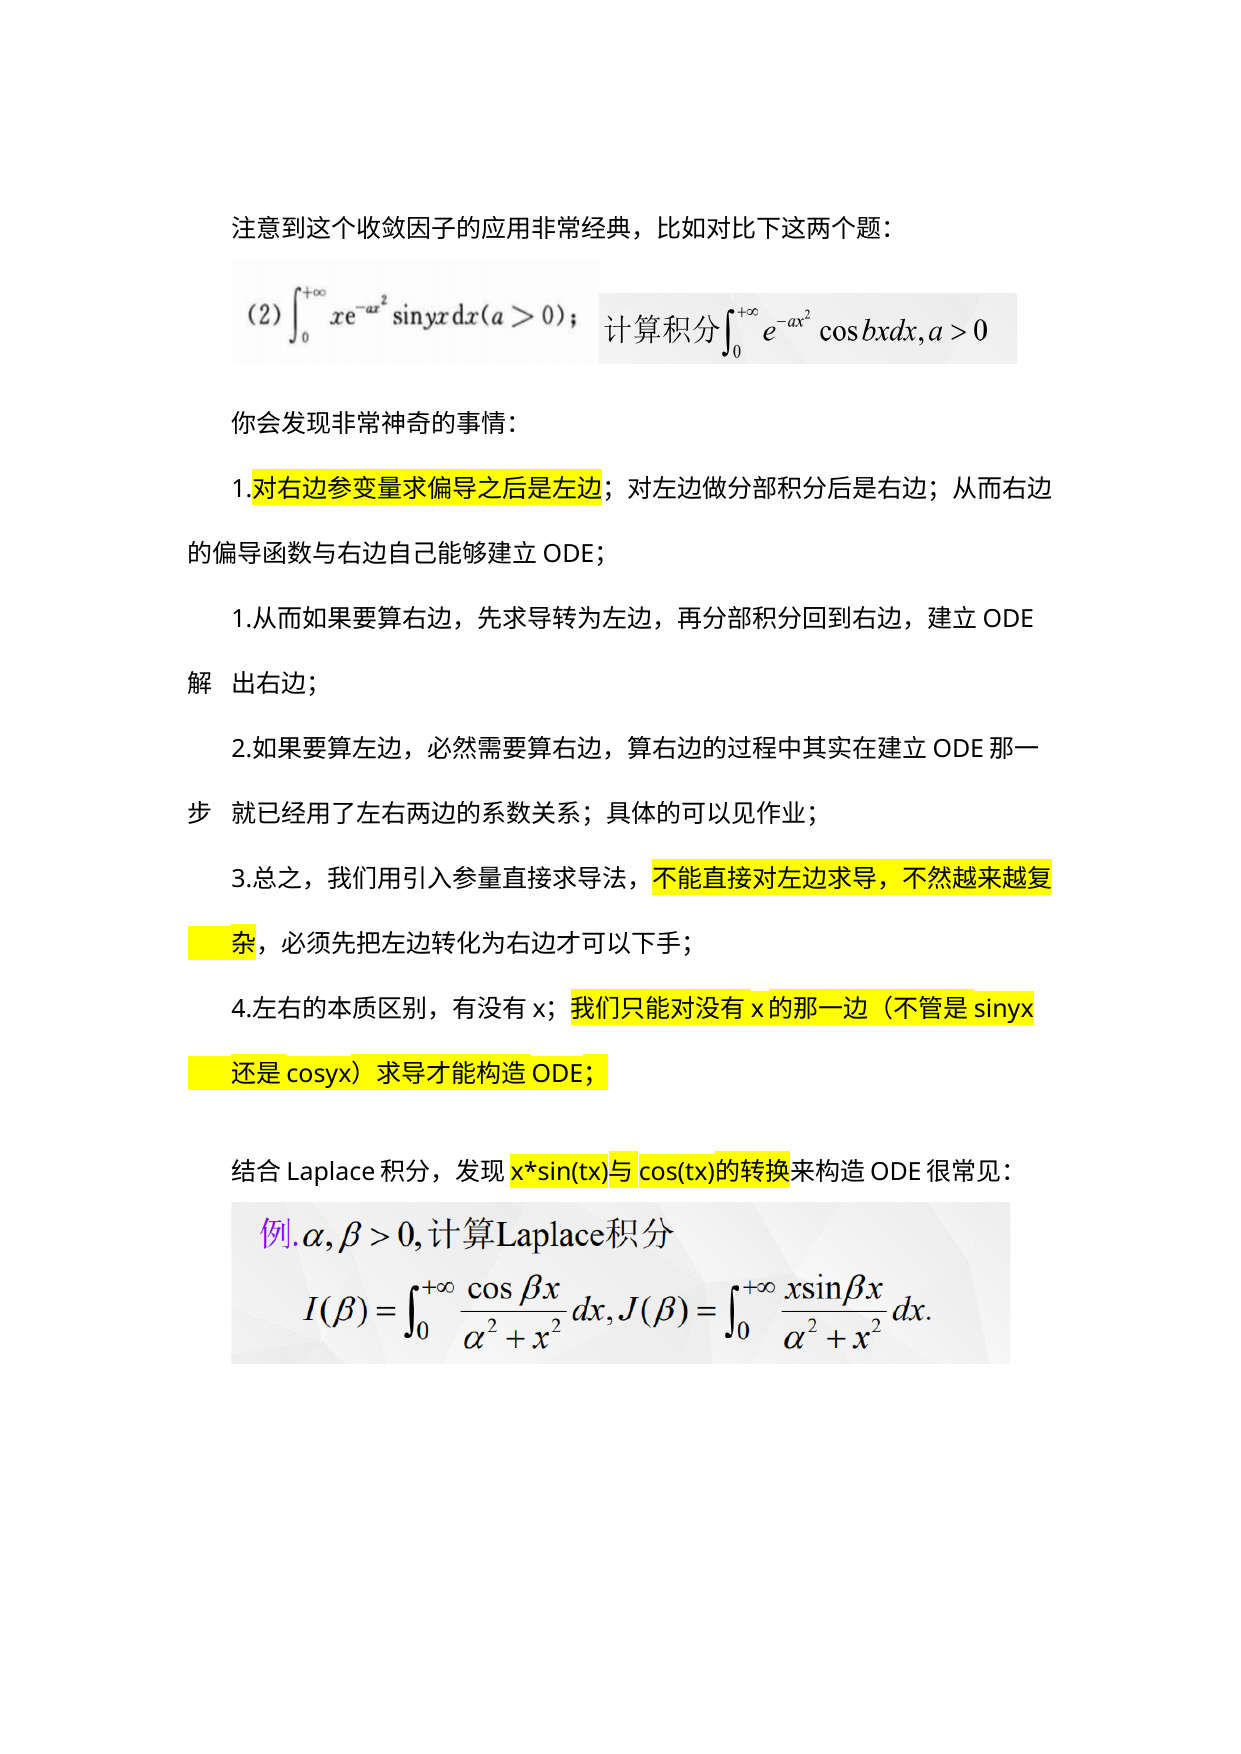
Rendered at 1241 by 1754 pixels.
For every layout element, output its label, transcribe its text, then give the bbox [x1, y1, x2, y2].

list 3.总之，我们用引入参量直接求导法，不能直接对左边求导，不然越来越复 杂，必须先把左边转化为右边才可以下手； [187, 844, 1053, 974]
picture [231, 259, 1018, 364]
list 结合Laplace积分，发现x*sin(tx)与cos(tx)的转换来构造ODE很常见： [187, 1137, 1053, 1202]
picture [231, 1202, 1011, 1364]
list 你会发现非常神奇的事情： [187, 389, 1053, 454]
list 4.左右的本质区别，有没有x；我们只能对没有x的那一边（不管是sinyx 还是cosyx）求导才能构造ODE； [187, 974, 1053, 1104]
list 1.对右边参变量求偏导之后是左边；对左边做分部积分后是右边；从而右边的偏导函数与右边自己能够建立ODE； [187, 454, 1053, 584]
list 注意到这个收敛因子的应用非常经典，比如对比下这两个题： [187, 194, 1053, 259]
list 2.如果要算左边，必然需要算右边，算右边的过程中其实在建立ODE那一步 就已经用了左右两边的系数关系；具体的可以见作业； [187, 714, 1053, 844]
list 1.从而如果要算右边，先求导转为左边，再分部积分回到右边，建立ODE解 出右边； [187, 584, 1053, 714]
